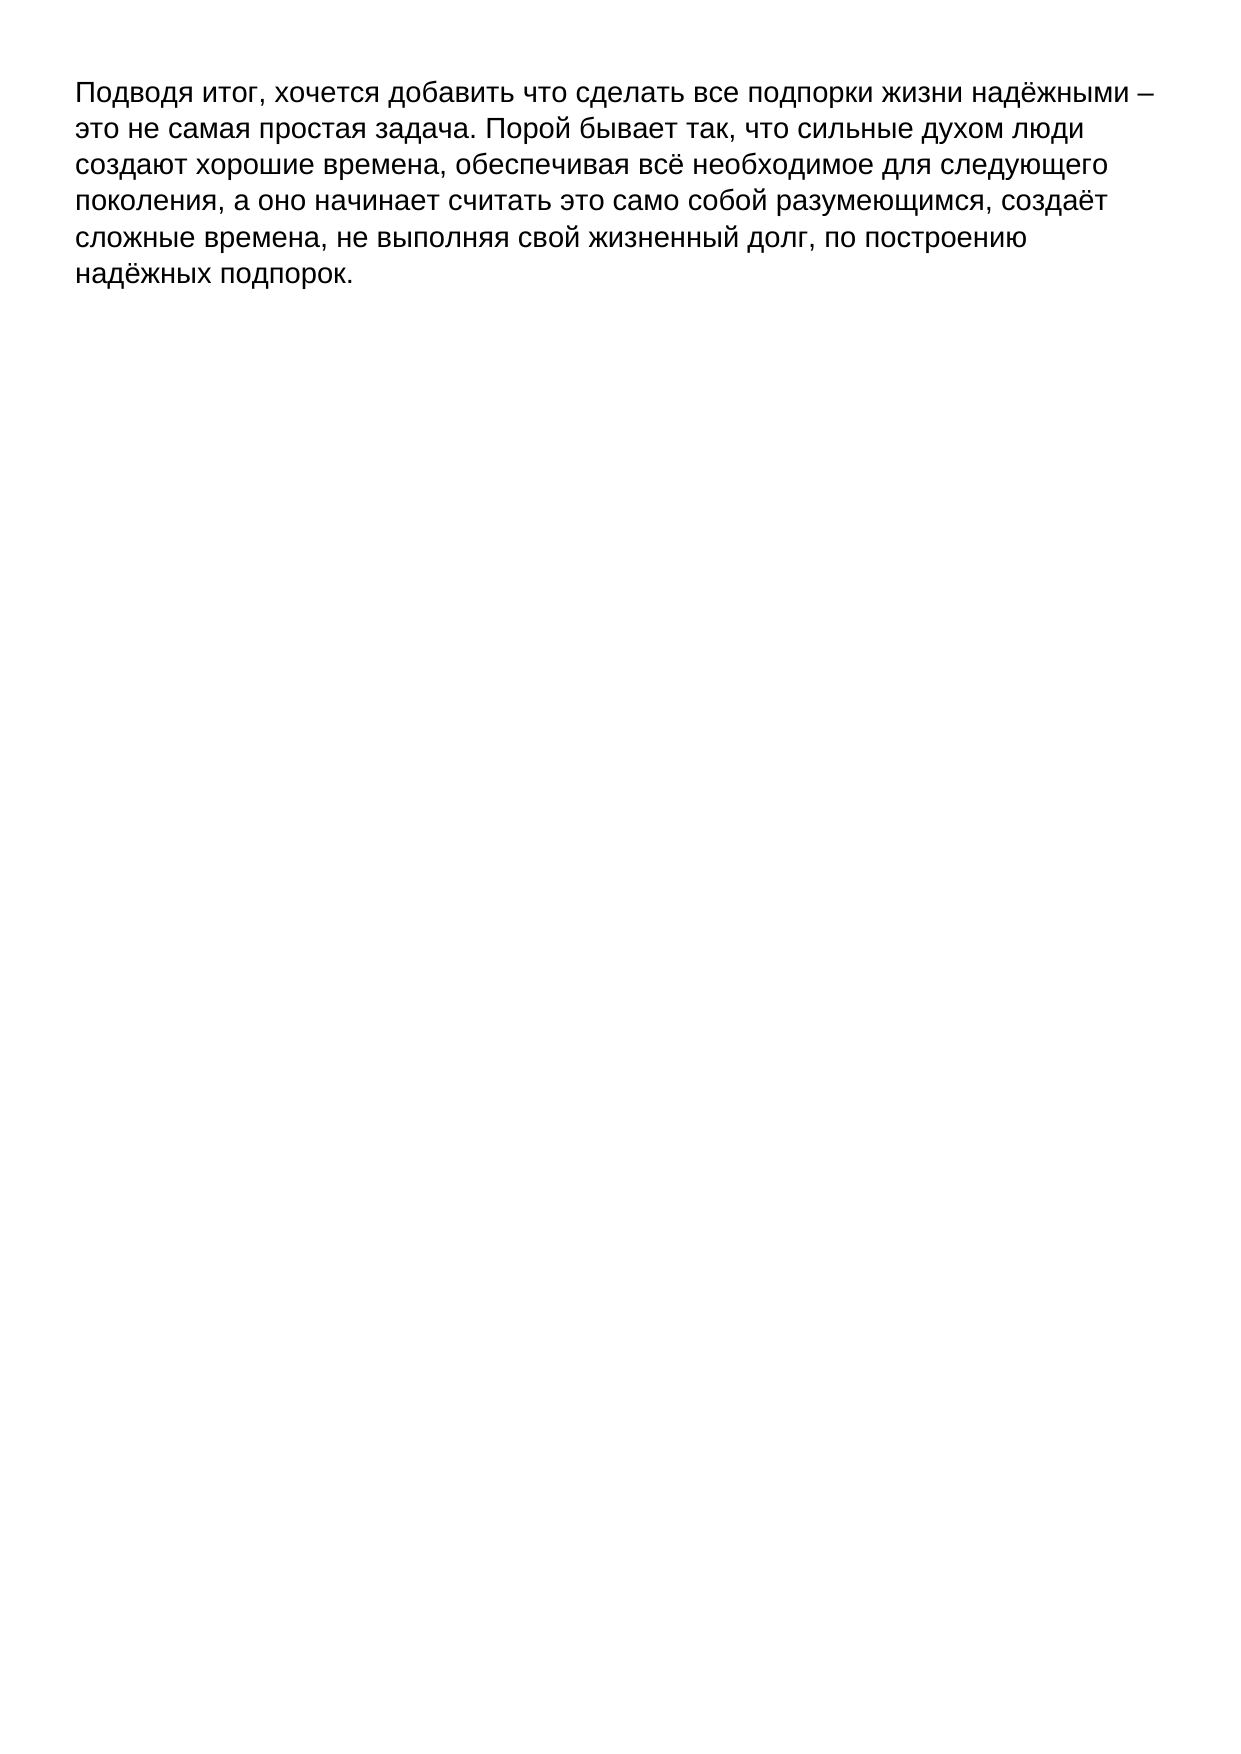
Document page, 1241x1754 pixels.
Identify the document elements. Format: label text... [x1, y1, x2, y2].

text Подводя итог, хочется добавить что сделать все подпорки жизни надёжными – это не самая простая задача. Порой бывает так, что сильные духом люди создают хорошие времена, обеспечивая всё необходимое для следующего поколения, а оно начинает считать это само собой разумеющимся, создаёт сложные времена, не выполняя свой жизненный долг, по построению надёжных подпорок. [75, 75, 1165, 289]
